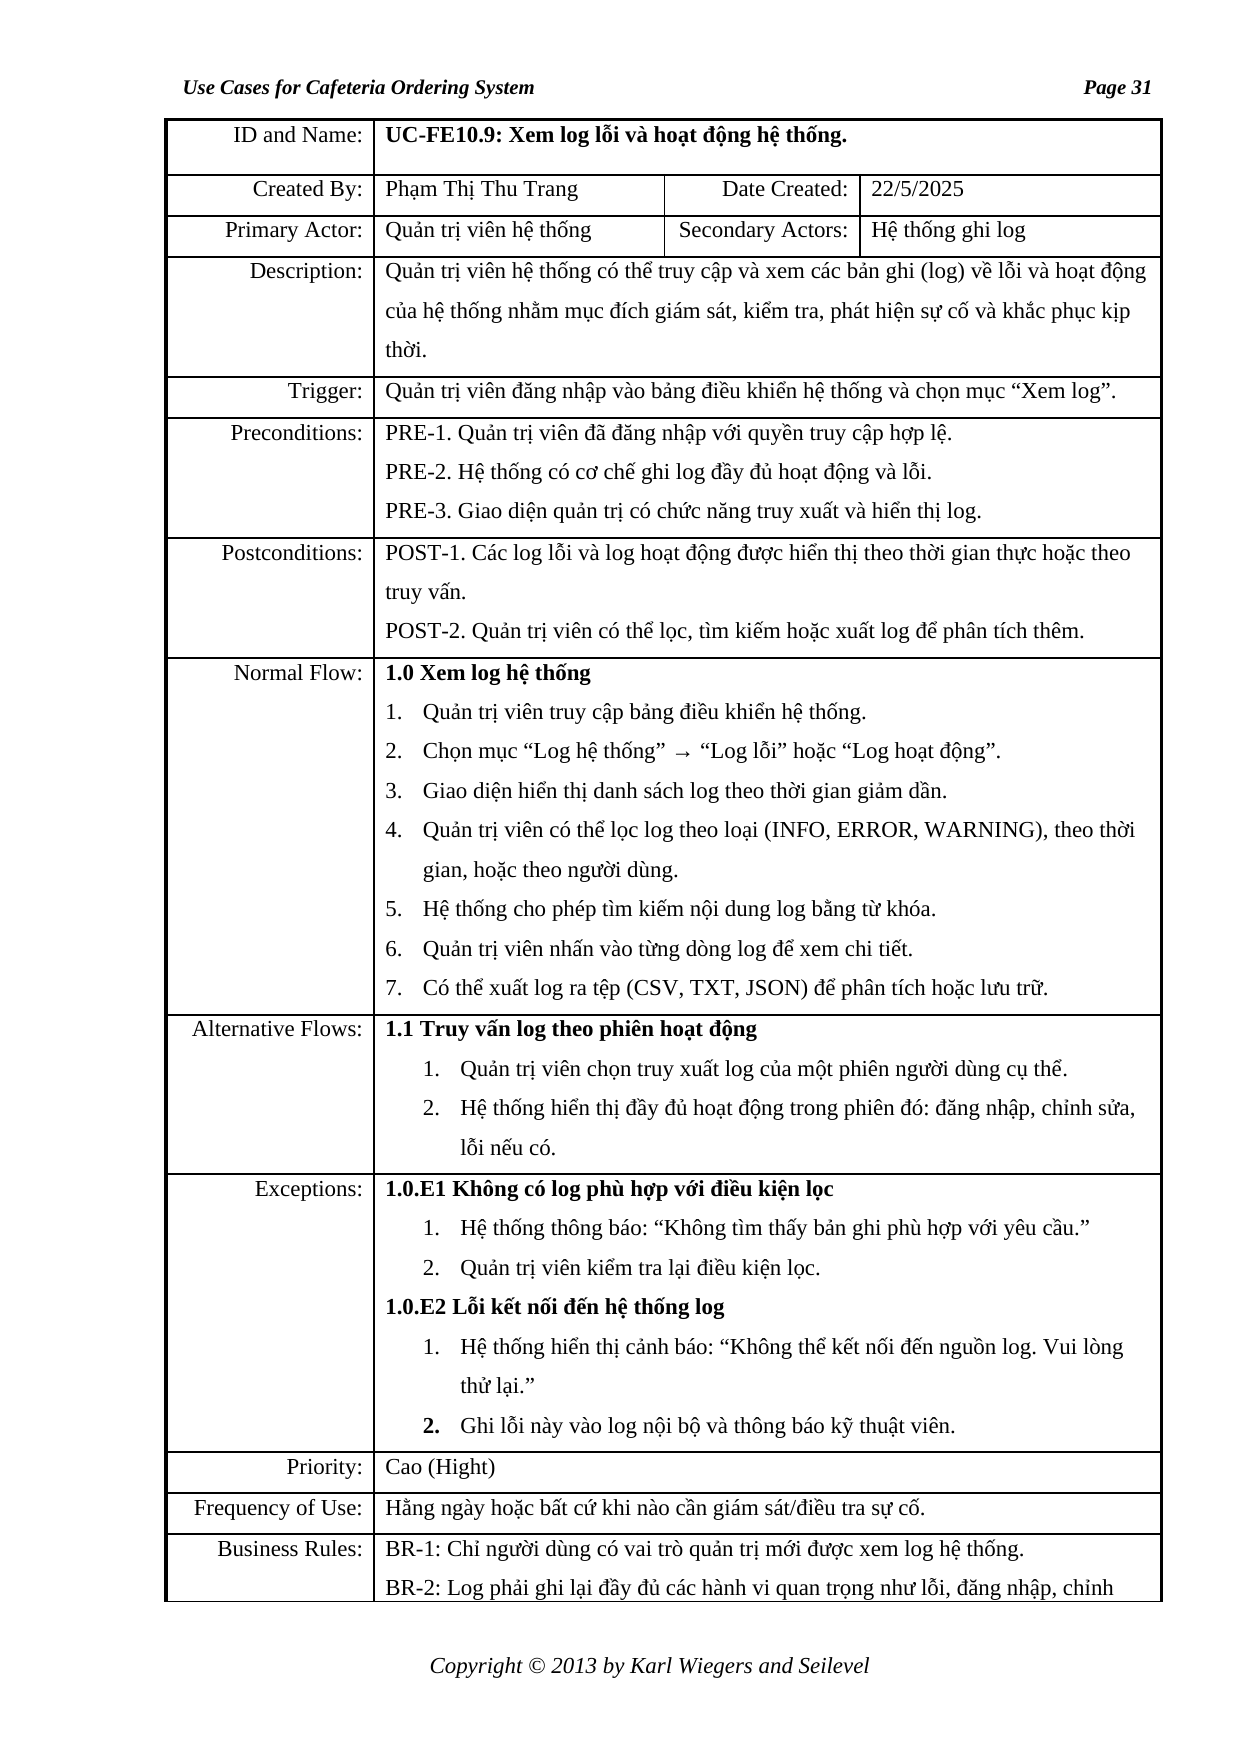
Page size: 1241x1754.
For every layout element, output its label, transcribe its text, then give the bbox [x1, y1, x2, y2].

table_cell Exceptions: [168, 1175, 373, 1451]
table_cell POST-1. Các log lỗi và log hoạt động được hiển thị theo thời gian thực hoặc theo truy vấn. POST-2. Quản trị viên có thể lọc, tìm kiếm hoặc xuất log để phân tích thêm. [375, 539, 1160, 657]
table_cell Secondary Actors: [665, 217, 859, 256]
table_cell Quản trị viên hệ thống [375, 217, 664, 256]
table_cell 1.0.E1 Không có log phù hợp với điều kiện lọc Hệ thống thông báo: “Không tìm thấy bản ghi phù hợp với yêu cầu.” Quản trị viên kiểm tra lại điều kiện lọc. 1.0.E2 Lỗi kết nối đến hệ thống log Hệ thống hiển thị cảnh báo: “Không thể kết nối đến nguồn log. Vui lòng thử lại.” Ghi lỗi này vào log nội bộ và thông báo kỹ thuật viên. [375, 1175, 1160, 1451]
table_cell Trigger: [168, 378, 373, 417]
table_header UC-FE10.9: Xem log lỗi và hoạt động hệ thống. [375, 121, 1160, 174]
table_cell Date Created: [665, 176, 859, 215]
table_cell Phạm Thị Thu Trang [375, 176, 664, 215]
table_cell Hằng ngày hoặc bất cứ khi nào cần giám sát/điều tra sự cố. [375, 1494, 1160, 1533]
table_cell Normal Flow: [168, 659, 373, 1014]
table_cell Alternative Flows: [168, 1016, 373, 1173]
table_cell Priority: [168, 1453, 373, 1492]
table_cell Postconditions: [168, 539, 373, 657]
table_cell Cao (Hight) [375, 1453, 1160, 1492]
table_cell Frequency of Use: [168, 1494, 373, 1533]
table_cell Business Rules: [168, 1535, 373, 1601]
table_cell Primary Actor: [168, 217, 373, 256]
table_header ID and Name: [168, 121, 373, 174]
table_cell 22/5/2025 [861, 176, 1160, 215]
table_cell Description: [168, 258, 373, 376]
table_cell Created By: [168, 176, 373, 215]
table_cell Quản trị viên đăng nhập vào bảng điều khiển hệ thống và chọn mục “Xem log”. [375, 378, 1160, 417]
table_cell Hệ thống ghi log [861, 217, 1160, 256]
table_cell Preconditions: [168, 419, 373, 537]
table_cell 1.1 Truy vấn log theo phiên hoạt động Quản trị viên chọn truy xuất log của một phiên người dùng cụ thể. Hệ thống hiển thị đầy đủ hoạt động trong phiên đó: đăng nhập, chỉnh sửa, lỗi nếu có. [375, 1016, 1160, 1173]
table_cell Quản trị viên hệ thống có thể truy cập và xem các bản ghi (log) về lỗi và hoạt động của hệ thống nhằm mục đích giám sát, kiểm tra, phát hiện sự cố và khắc phục kịp thời. [375, 258, 1160, 376]
table_cell 1.0 Xem log hệ thống Quản trị viên truy cập bảng điều khiển hệ thống. Chọn mục “Log hệ thống” → “Log lỗi” hoặc “Log hoạt động”. Giao diện hiển thị danh sách log theo thời gian giảm dần. Quản trị viên có thể lọc log theo loại (INFO, ERROR, WARNING), theo thời gian, hoặc theo người dùng. Hệ thống cho phép tìm kiếm nội dung log bằng từ khóa. Quản trị viên nhấn vào từng dòng log để xem chi tiết. Có thể xuất log ra tệp (CSV, TXT, JSON) để phân tích hoặc lưu trữ. [375, 659, 1160, 1014]
table_cell PRE-1. Quản trị viên đã đăng nhập với quyền truy cập hợp lệ. PRE-2. Hệ thống có cơ chế ghi log đầy đủ hoạt động và lỗi. PRE-3. Giao diện quản trị có chức năng truy xuất và hiển thị log. [375, 419, 1160, 537]
